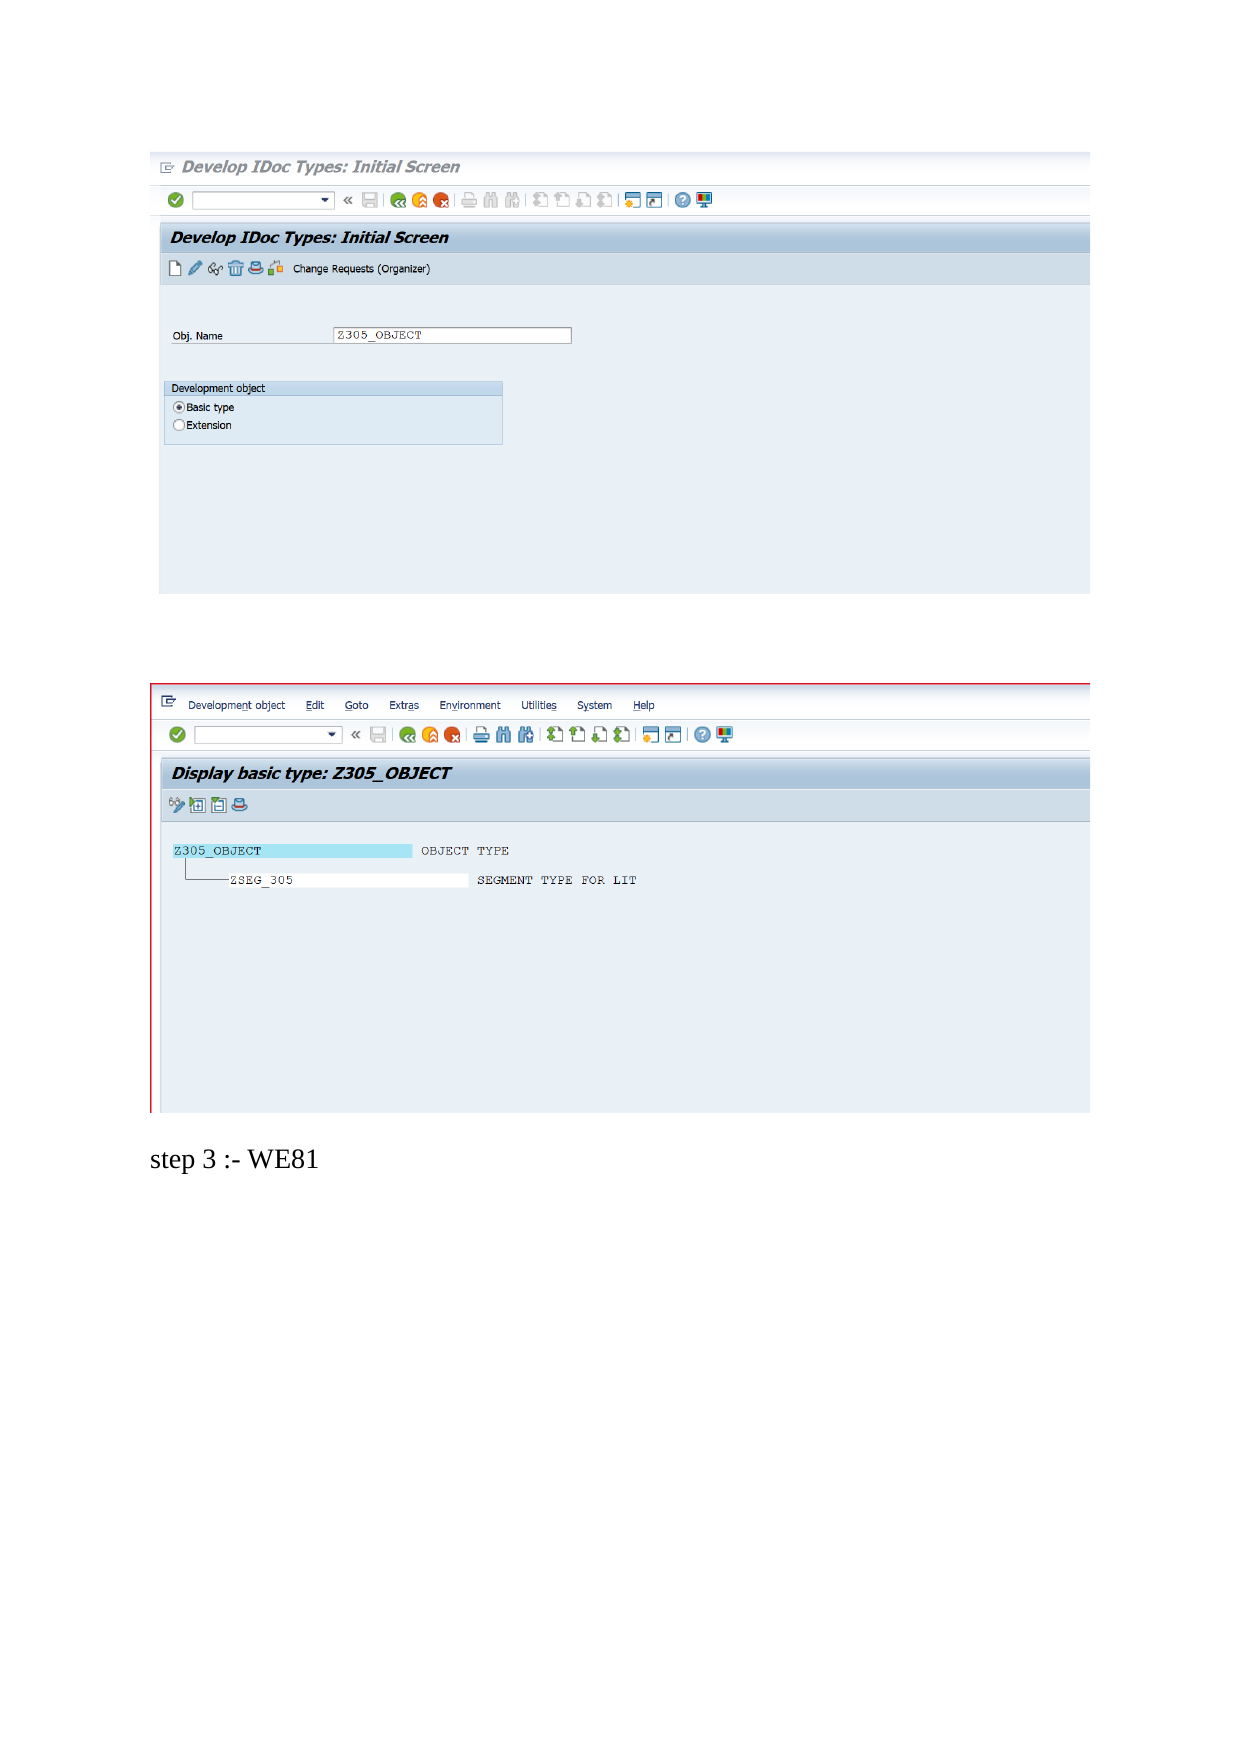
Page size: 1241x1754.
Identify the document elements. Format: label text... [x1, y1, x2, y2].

picture [150, 150, 1091, 594]
text step 3 :- WE81 [150, 1142, 1090, 1174]
picture [150, 683, 1091, 1113]
